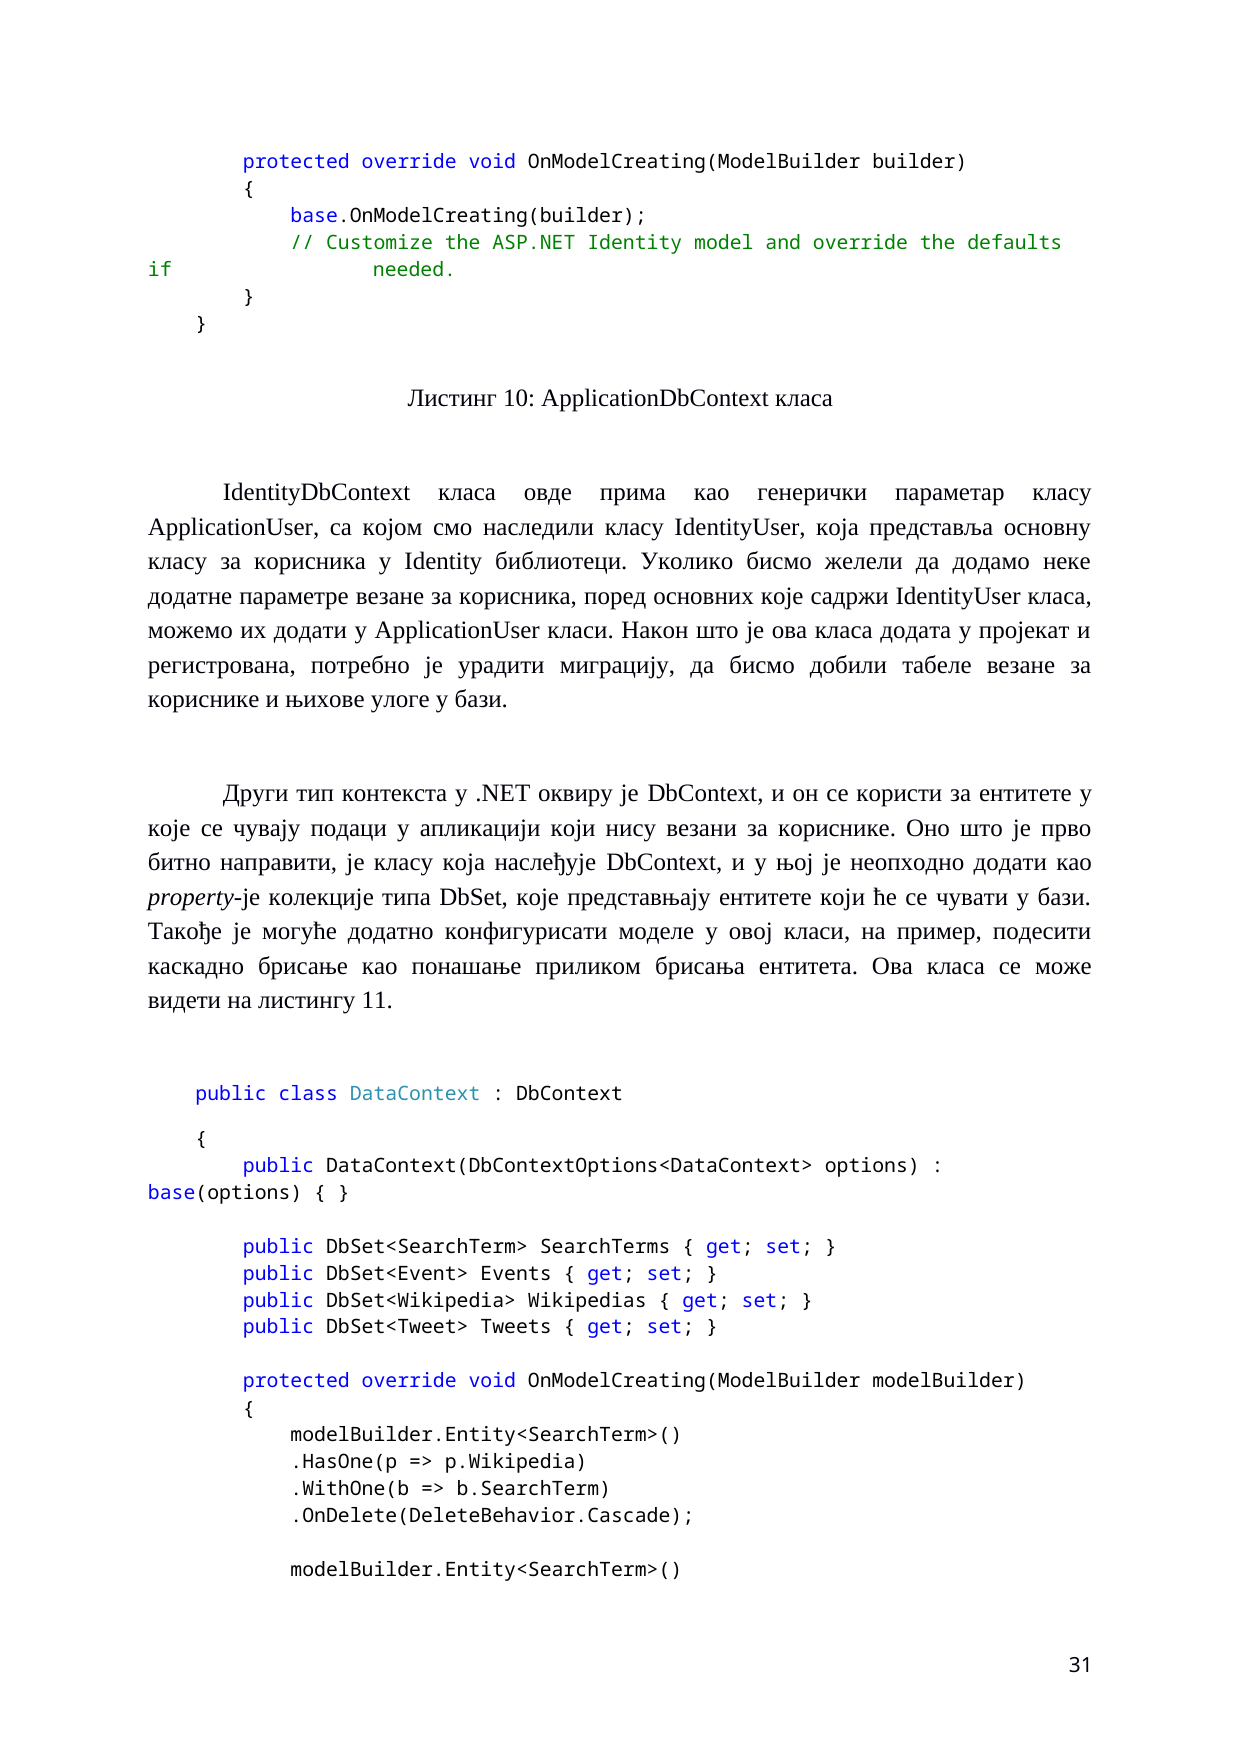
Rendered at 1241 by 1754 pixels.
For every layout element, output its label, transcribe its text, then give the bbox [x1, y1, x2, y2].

text Други тип контекста у .NET оквиру је DbContext, и он се користи за ентитете у које се чувају подаци у апликацији који нису везани за кориснике. Оно што је прво битно направити, је класу која наслеђује DbContext, и у њој је неопходно додати као property-је колекције типа DbSet, које представњају ентитете који ће се чувати у бази. Такође је могуће додатно конфигурисати моделе у овој класи, на пример, подесити каскадно брисање као понашање приликом брисања ентитета. Ова класа се може видети на листингу 11. [148, 778, 1092, 1014]
text .WithOne(b => b.SearchTerm) [148, 1475, 1092, 1502]
text modelBuilder.Entity<SearchTerm>() [148, 1421, 1092, 1448]
text protected override void OnModelCreating(ModelBuilder builder) [148, 148, 1092, 175]
text public DbSet<Tweet> Tweets { get; set; } [148, 1313, 1092, 1340]
text public class DataContext : DbContext [148, 1079, 1092, 1106]
text } [148, 283, 1092, 309]
text base.OnModelCreating(builder); [148, 202, 1092, 229]
list Листинг 10: ApplicationDbContext класа [148, 383, 1092, 412]
list } [148, 309, 1092, 337]
text modelBuilder.Entity<SearchTerm>() [148, 1556, 1092, 1583]
list IdentityDbContext класа овде прима као генерички параметар класу ApplicationUser, са којом смо наследили класу IdentityUser, која представља основну класу за корисника у Identity библиотеци. Уколико бисмо желели да додамо неке додатне параметре везане за корисника, поред основних које садржи IdentityUser класа, можемо их додати у ApplicationUser класи. Након што је ова класа додата у пројекат и регистрована, потребно је урадити миграцију, да бисмо добили табеле везане за кориснике и њихове улоге у бази. [148, 477, 1092, 713]
text { [148, 175, 1092, 202]
text protected override void OnModelCreating(ModelBuilder modelBuilder) [148, 1367, 1092, 1394]
text public DataContext(DbContextOptions<DataContext> options) : base(options) { } [148, 1151, 1092, 1205]
text // Customize the ASP.NET Identity model and override the defaults if needed. [148, 229, 1092, 283]
text .HasOne(p => p.Wikipedia) [148, 1448, 1092, 1475]
text public DbSet<Wikipedia> Wikipedias { get; set; } [148, 1286, 1092, 1313]
text public DbSet<SearchTerm> SearchTerms { get; set; } [148, 1232, 1092, 1259]
text { [148, 1124, 1092, 1151]
text .OnDelete(DeleteBehavior.Cascade); [148, 1502, 1092, 1529]
text { [148, 1394, 1092, 1421]
text public DbSet<Event> Events { get; set; } [148, 1259, 1092, 1286]
